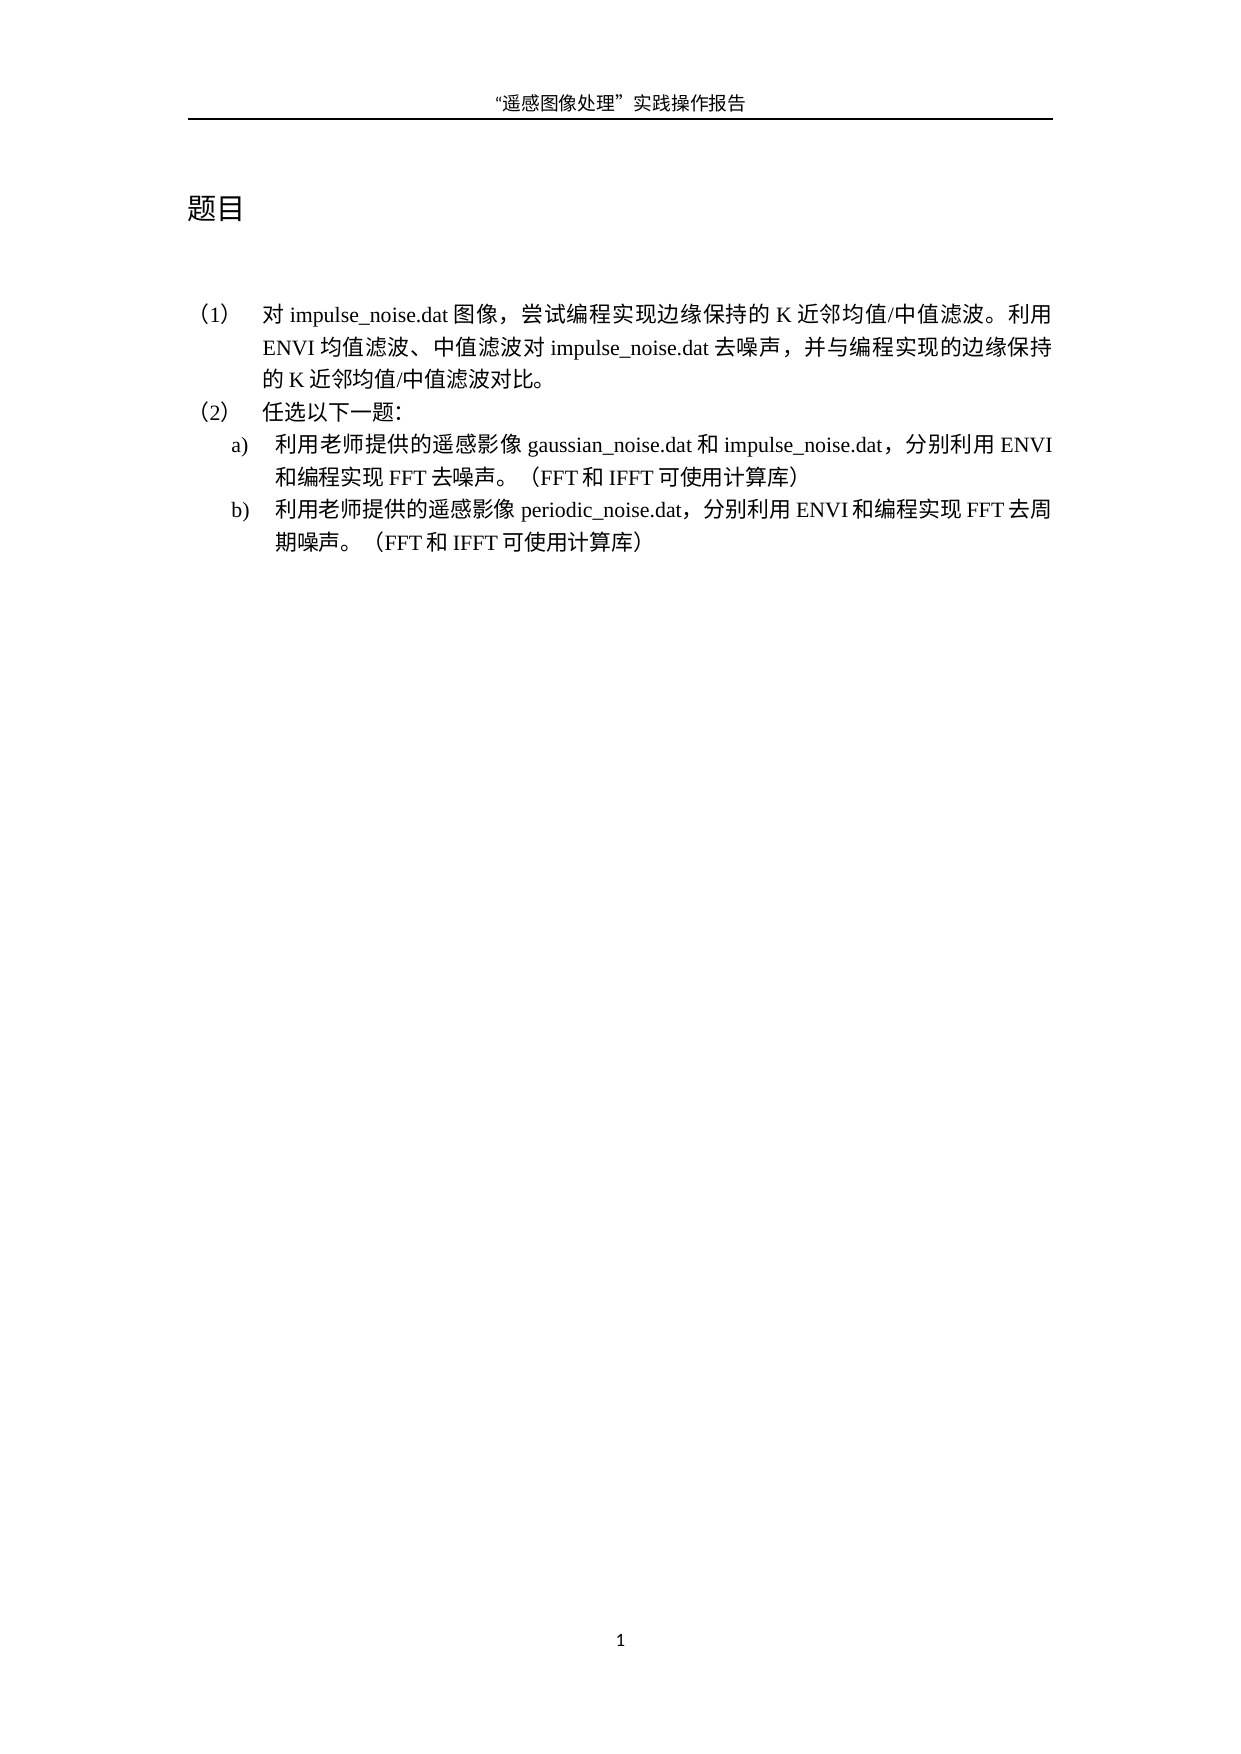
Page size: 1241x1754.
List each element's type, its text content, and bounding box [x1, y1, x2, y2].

subtitle 题目 [187, 174, 1053, 239]
list 任选以下一题： [187, 394, 1053, 427]
list 对impulse_noise.dat图像，尝试编程实现边缘保持的K近邻均值/中值滤波。利用ENVI均值滤波、中值滤波对impulse_noise.dat去噪声，并与编程实现的边缘保持的K近邻均值/中值滤波对比。 [187, 297, 1053, 394]
list 利用老师提供的遥感影像periodic_noise.dat，分别利用ENVI和编程实现FFT去周期噪声。（FFT和IFFT可使用计算库） [231, 492, 1053, 557]
list 利用老师提供的遥感影像gaussian_noise.dat和impulse_noise.dat，分别利用ENVI和编程实现FFT去噪声。（FFT和IFFT可使用计算库） [231, 427, 1053, 492]
